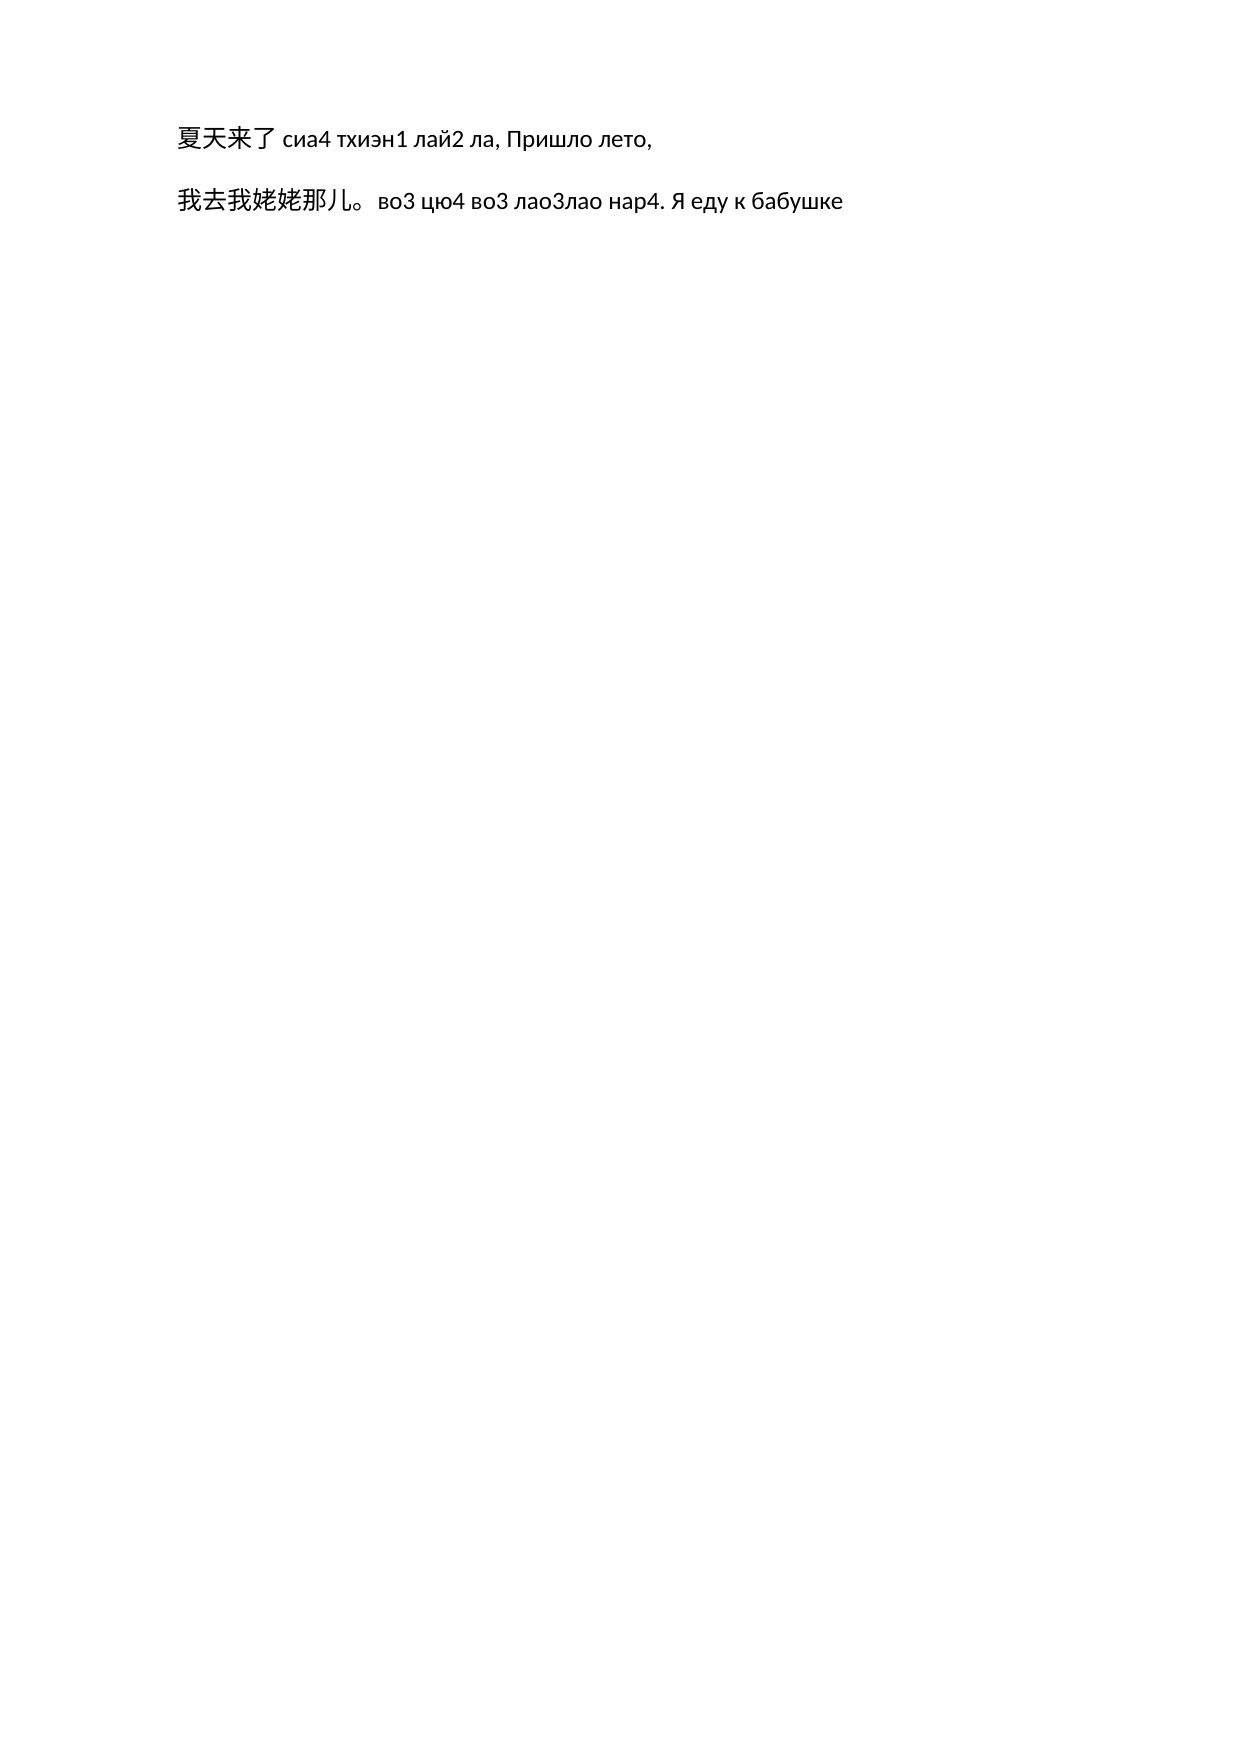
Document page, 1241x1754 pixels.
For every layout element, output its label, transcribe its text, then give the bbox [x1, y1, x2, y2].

text 夏天来了сиа4 тхиэн1 лай2 ла, Пришло лето, [177, 118, 1152, 154]
text 我去我姥姥那儿。во3 цю4 во3 лао3лао нар4. Я еду к бабушке [177, 181, 1152, 217]
